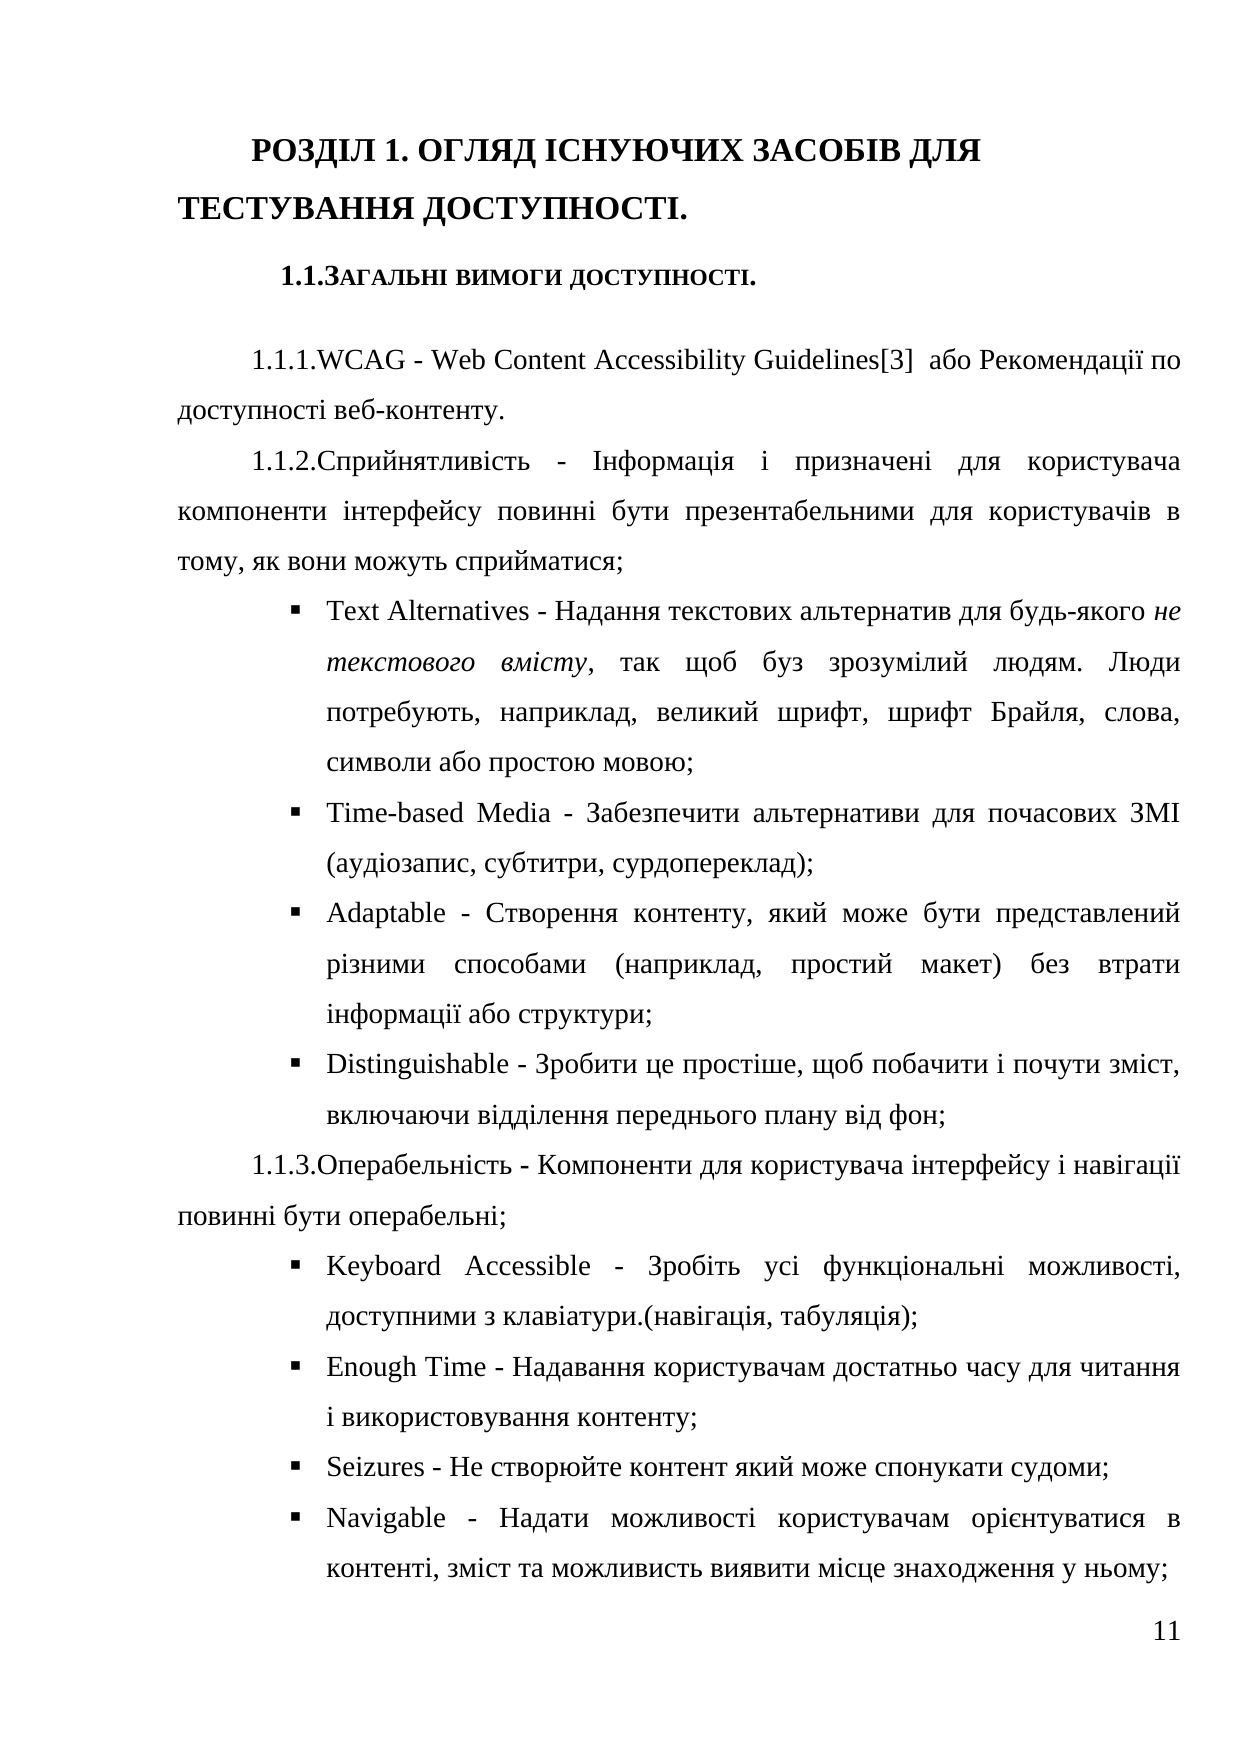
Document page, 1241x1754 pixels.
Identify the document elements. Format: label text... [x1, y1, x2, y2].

list Time-based Media - Забезпечити альтернативи для почасових ЗМІ (аудіозапис, субтитри, сурдопереклад); [288, 795, 1181, 879]
subtitle РОЗДІЛ 1. ОГЛЯД ІСНУЮЧИХ ЗАСОБІВ ДЛЯ ТЕСТУВАННЯ ДОСТУПНОСТІ. [177, 131, 1181, 226]
list Text Alternatives - Надання текстових альтернатив для будь-якого не текстового вмісту, так щоб буз зрозумілий людям. Люди потребують, наприклад, великий шрифт, шрифт Брайля, слова, символи або простою мовою; [288, 593, 1181, 778]
text 1.1.3.Операбельність - Компоненти для користувача інтерфейсу і навігації повинні бути операбельні; [177, 1147, 1181, 1231]
list Enough Time - Надавання користувачам достатньо часу для читання і використовування контенту; [288, 1349, 1181, 1433]
text 1.1.Загальні вимоги доступності. [206, 258, 1181, 292]
list Seizures - Не створюйте контент який може спонукати судоми; [288, 1449, 1181, 1483]
list Distinguishable - Зробити це простіше, щоб побачити і почути зміст, включаючи відділення переднього плану від фон; [288, 1047, 1181, 1131]
list Adaptable - Створення контенту, який може бути представлений різними способами (наприклад, простий макет) без втрати інформації або структури; [288, 896, 1181, 1030]
list Navigable - Надати можливості користувачам орієнтуватися в контенті, зміст та можливисть виявити місце знаходження у ньому; [288, 1500, 1181, 1584]
text 1.1.2.Сприйнятливість - Інформація і призначені для користувача компоненти інтерфейсу повинні бути презентабельними для користувачів в тому, як вони можуть сприйматися; [177, 443, 1181, 577]
text 1.1.1.WCAG - Web Content Accessibility Guidelines[3] або Рекомендації по доступності веб-контенту. [177, 342, 1181, 426]
list Keyboard Accessible - Зробіть усі функціональні можливості, доступними з клавіатури.(навігація, табуляція); [288, 1248, 1181, 1332]
